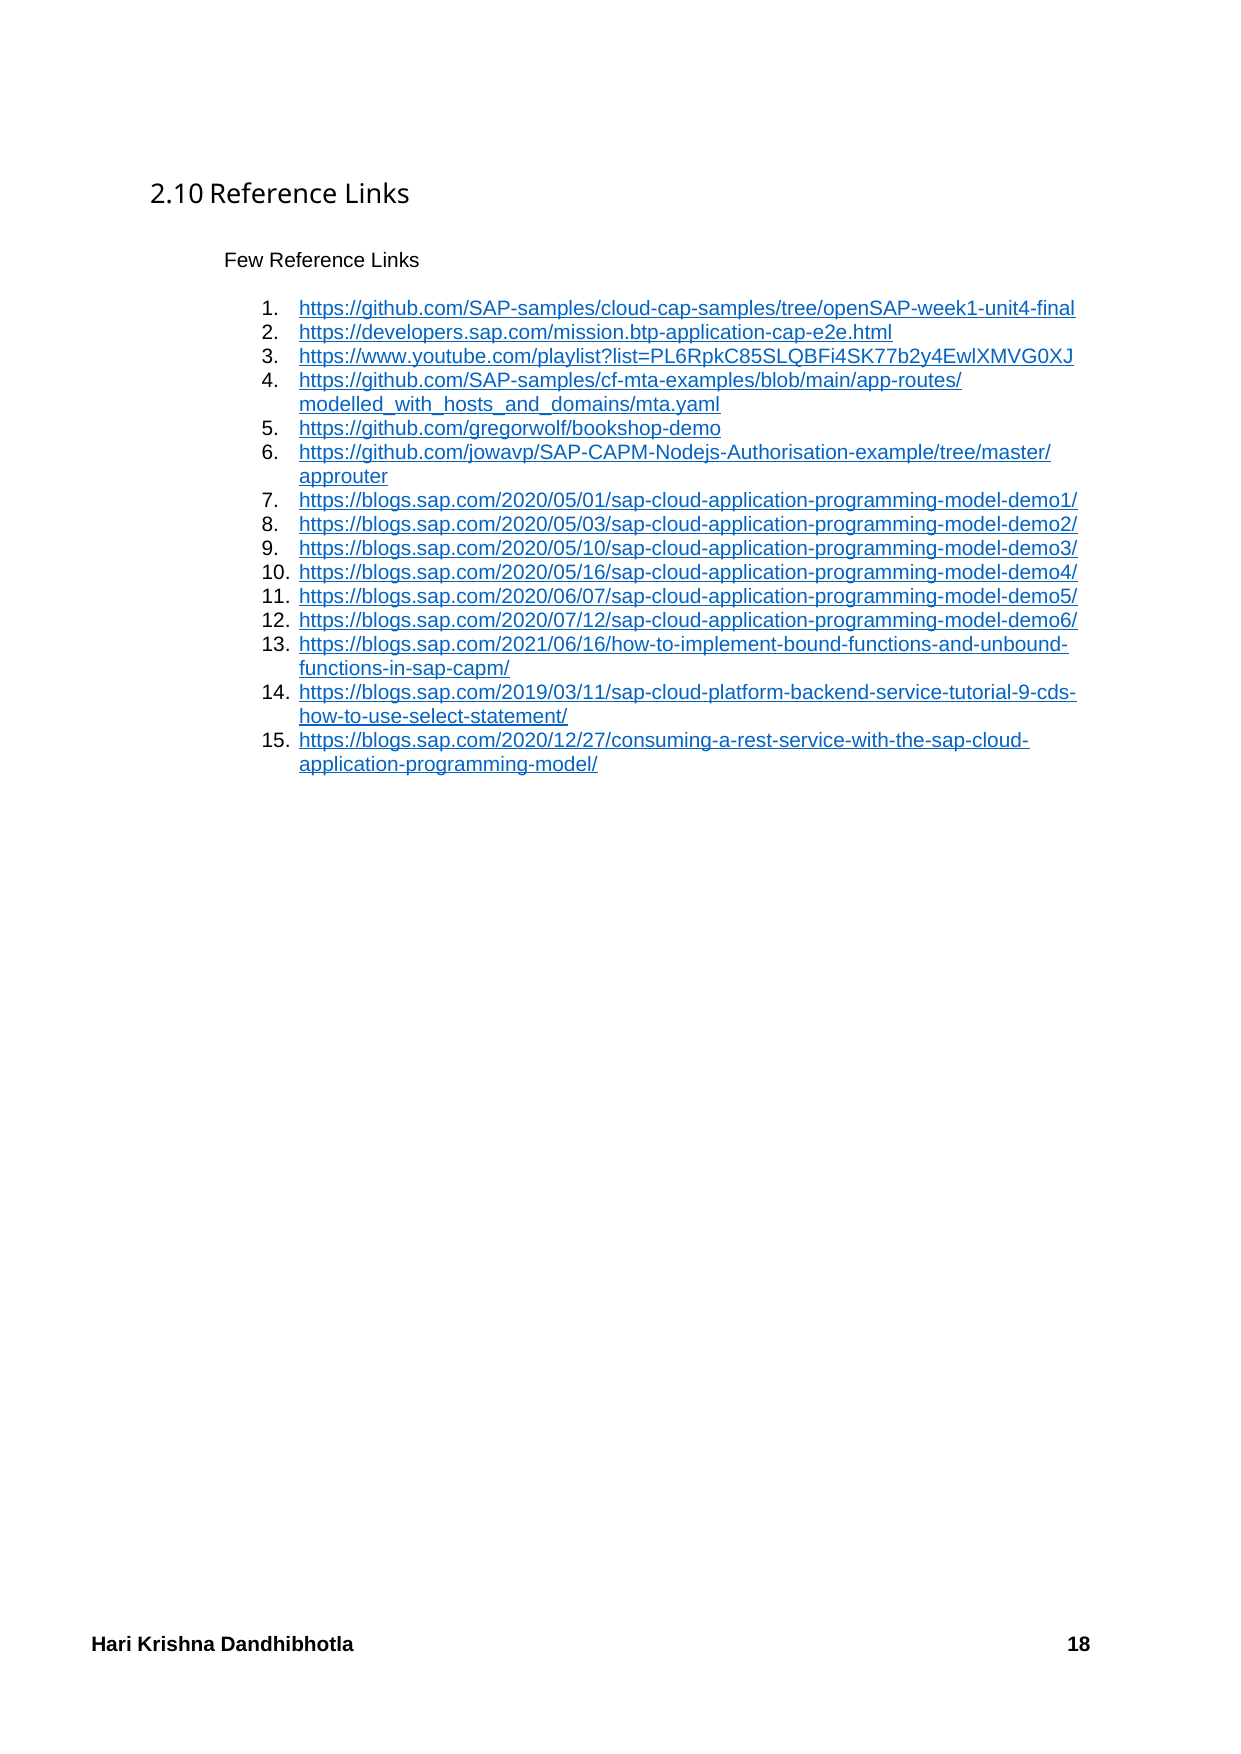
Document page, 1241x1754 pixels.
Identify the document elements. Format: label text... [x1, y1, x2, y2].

list https://developers.sap.com/mission.btp-application-cap-e2e.html [261, 320, 1090, 344]
list https://blogs.sap.com/2020/05/10/sap-cloud-application-programming-model-demo3/ [261, 536, 1090, 560]
subtitle Reference Links [150, 175, 1090, 212]
list https://blogs.sap.com/2019/03/11/sap-cloud-platform-backend-service-tutorial-9-cds-how-to-use-select-statement/ [261, 679, 1090, 727]
list https://www.youtube.com/playlist?list=PL6RpkC85SLQBFi4SK77b2y4EwlXMVG0XJ [261, 344, 1090, 368]
list https://blogs.sap.com/2020/07/12/sap-cloud-application-programming-model-demo6/ [261, 608, 1090, 632]
list https://blogs.sap.com/2020/05/16/sap-cloud-application-programming-model-demo4/ [261, 560, 1090, 584]
list https://github.com/gregorwolf/bookshop-demo [261, 416, 1090, 440]
list https://blogs.sap.com/2020/05/01/sap-cloud-application-programming-model-demo1/ [261, 488, 1090, 512]
list https://blogs.sap.com/2020/05/03/sap-cloud-application-programming-model-demo2/ [261, 512, 1090, 536]
list Few Reference Links [224, 248, 1090, 272]
list https://blogs.sap.com/2020/06/07/sap-cloud-application-programming-model-demo5/ [261, 584, 1090, 608]
list https://github.com/SAP-samples/cf-mta-examples/blob/main/app-routes/modelled_with_hosts_and_domains/mta.yaml [261, 368, 1090, 416]
list https://blogs.sap.com/2020/12/27/consuming-a-rest-service-with-the-sap-cloud-application-programming-model/ [261, 727, 1090, 775]
list https://github.com/jowavp/SAP-CAPM-Nodejs-Authorisation-example/tree/master/approuter [261, 440, 1090, 488]
list https://github.com/SAP-samples/cloud-cap-samples/tree/openSAP-week1-unit4-final [261, 296, 1090, 320]
list https://blogs.sap.com/2021/06/16/how-to-implement-bound-functions-and-unbound-functions-in-sap-capm/ [261, 632, 1090, 679]
